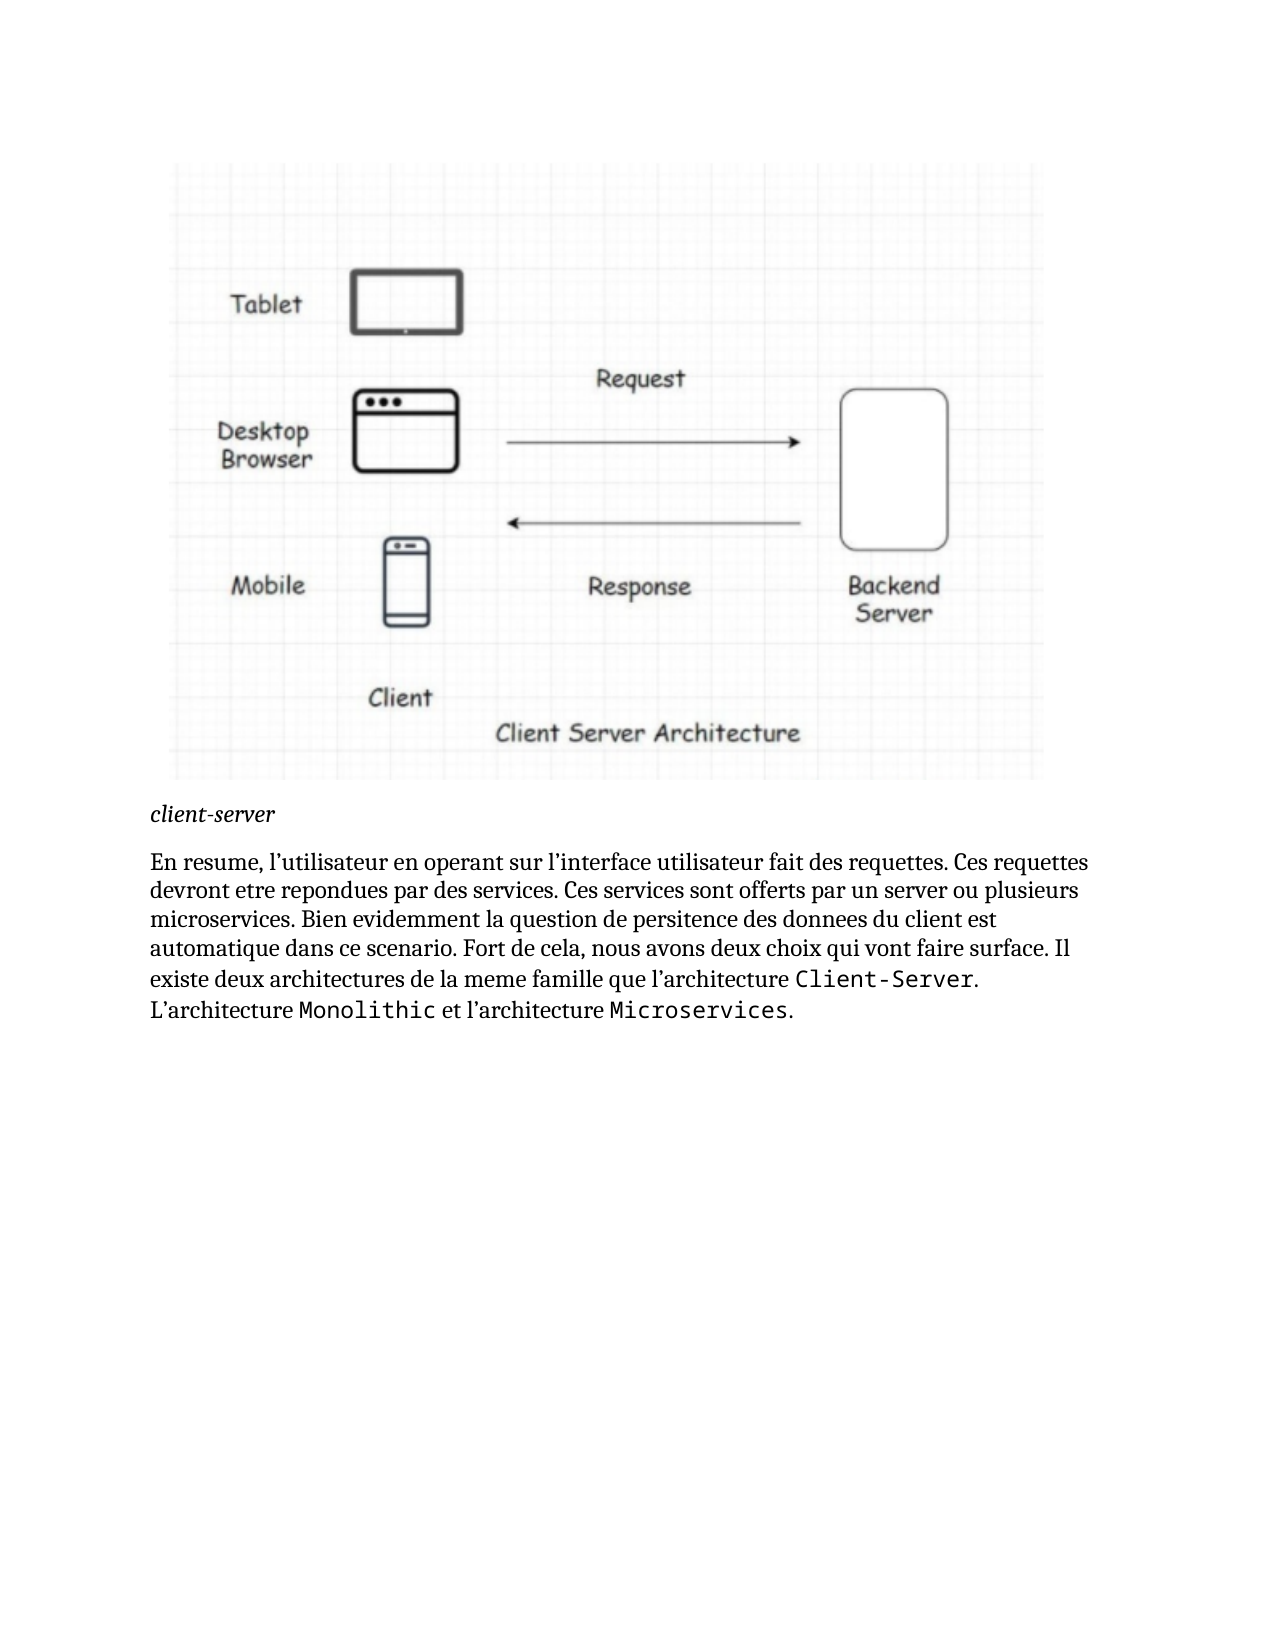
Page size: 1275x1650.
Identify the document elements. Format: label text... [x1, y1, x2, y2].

picture [168, 150, 1044, 780]
text En resume, l’utilisateur en operant sur l’interface utilisateur fait des requettes. Ces requettes devront etre repondues par des services. Ces services sont offerts par un server ou plusieurs microservices. Bien evidemment la question de persitence des donnees du client est automatique dans ce scenario. Fort de cela, nous avons deux choix qui vont faire surface. Il existe deux architectures de la meme famille que l’architecture Client-Server. L’architecture Monolithic et l’architecture Microservices. [150, 848, 1125, 1025]
text client-server [150, 800, 1125, 829]
